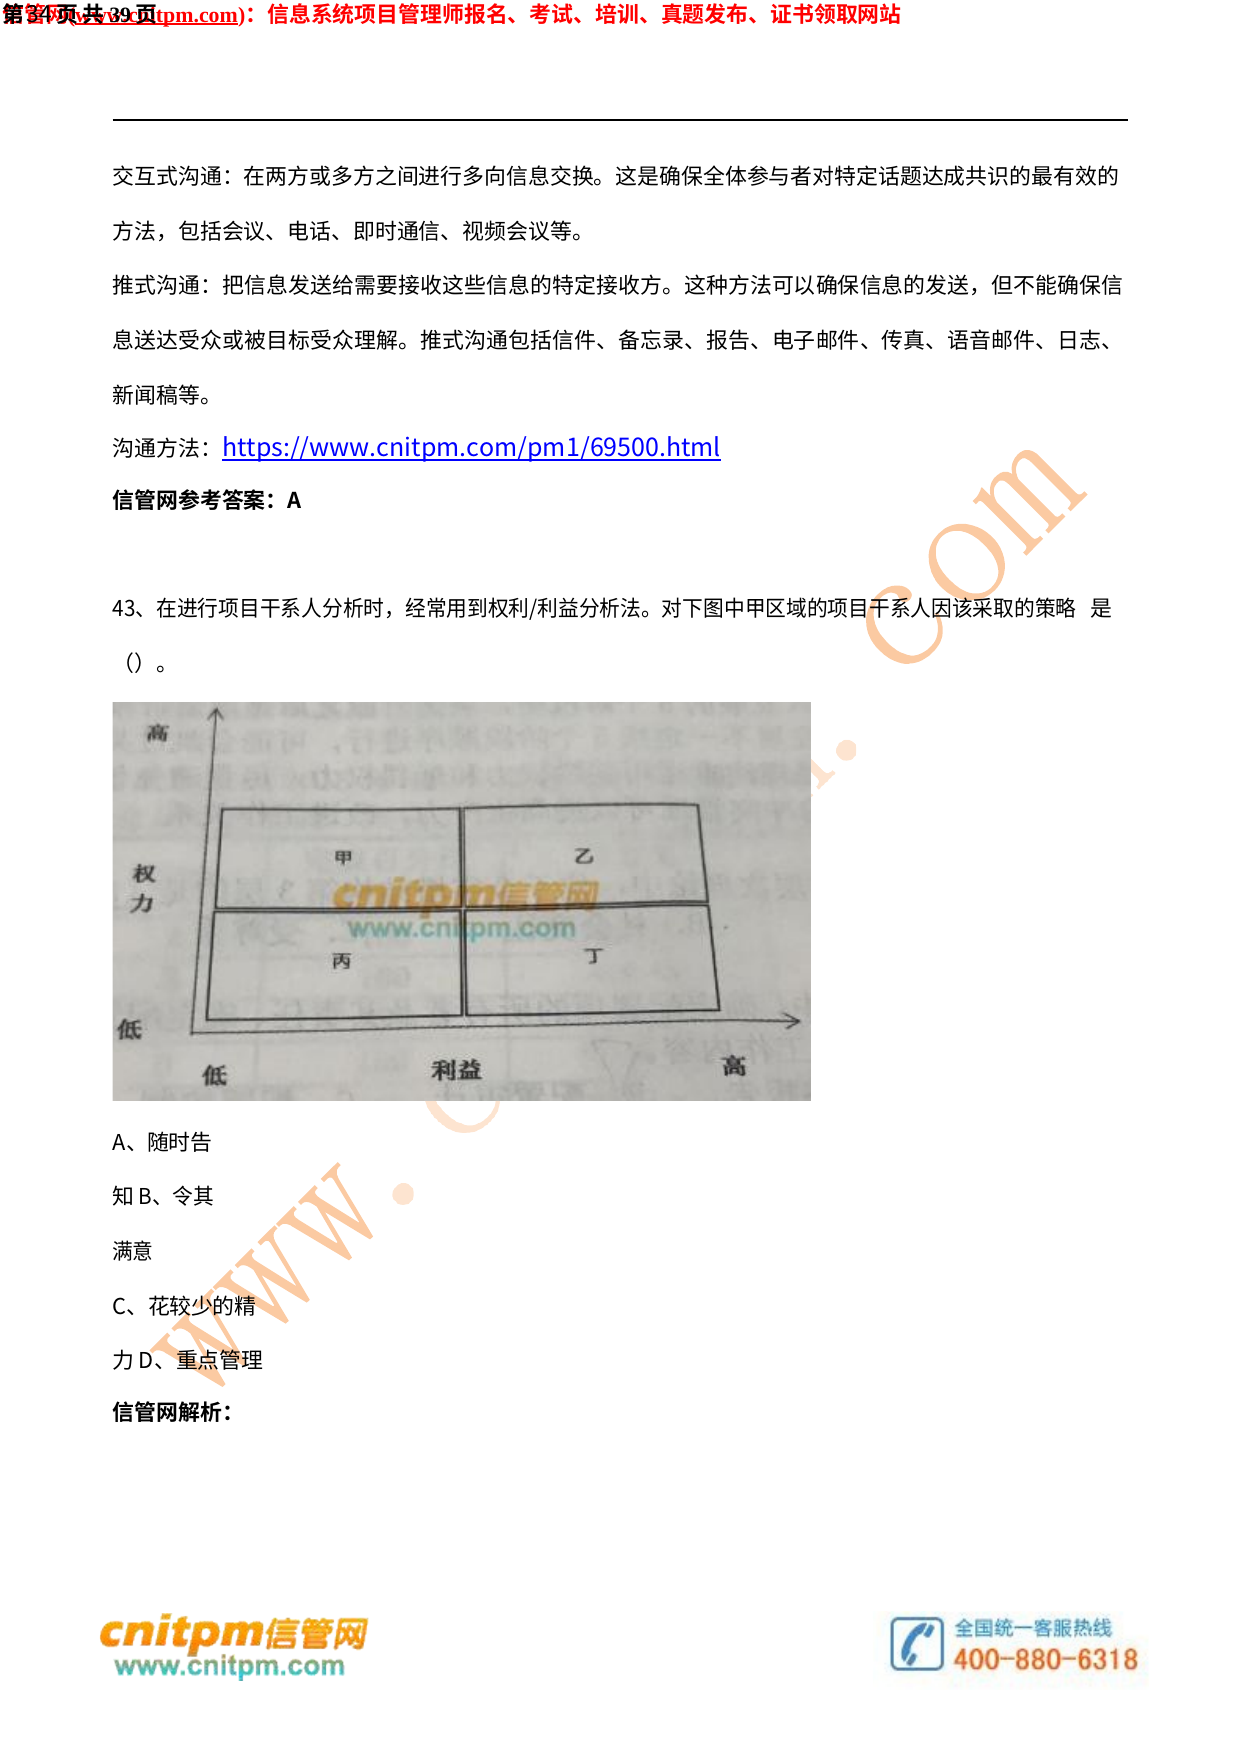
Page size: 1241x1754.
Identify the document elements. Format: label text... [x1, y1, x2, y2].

text 43、在进行项目干系人分析时，经常用到权利/利益分析法。对下图中甲区域的项目干系人因该采取的策略 是（）。 [112, 591, 1134, 677]
text 交互式沟通：在两方或多方之间进行多向信息交换。这是确保全体参与者对特定话题达成共识的最有效的方法，包括会议、电话、即时通信、视频会议等。 [112, 159, 1128, 245]
text A、随时告知B、令其满意 [112, 1124, 233, 1266]
picture [99, 1613, 369, 1681]
subtitle 信管网解析： [112, 1398, 1151, 1426]
picture [112, 702, 857, 1133]
text C、花较少的精力D、重点管理 [112, 1289, 277, 1375]
text 推式沟通：把信息发送给需要接收这些信息的特定接收方。这种方法可以确保信息的发送，但不能确保信息送达受众或被目标受众理解。推式沟通包括信件、备忘录、报告、电子邮件、传真、语音邮件、日志、新闻稿等。 [112, 268, 1128, 409]
picture [392, 1183, 414, 1205]
subtitle 信管网参考答案：A [112, 483, 1151, 514]
picture [872, 1611, 1150, 1690]
text 沟通方法：https://www.cnitpm.com/pm1/69500.html [112, 432, 1151, 463]
